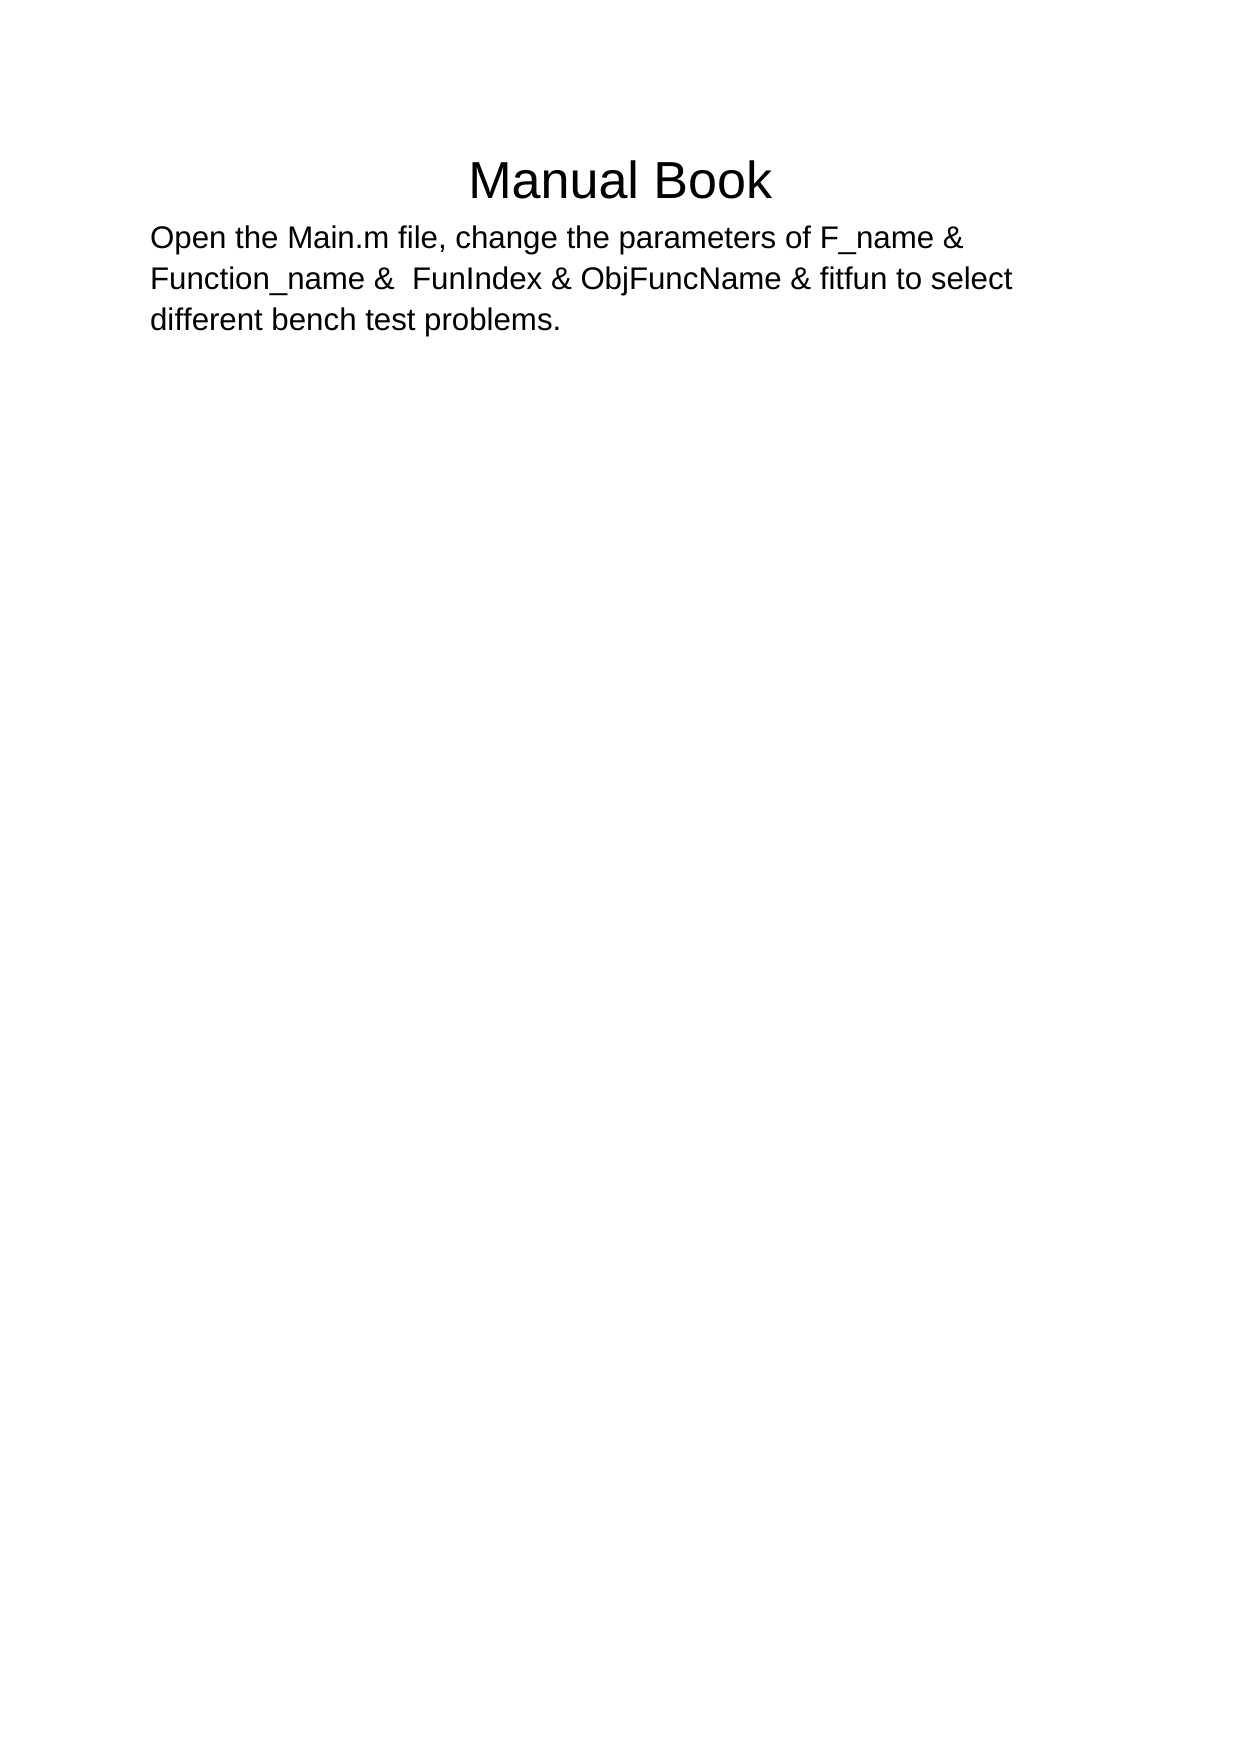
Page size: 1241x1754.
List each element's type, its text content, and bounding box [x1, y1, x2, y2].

text Manual Book [150, 150, 1090, 210]
text Open the Main.m file, change the parameters of F_name & Function_name & FunIndex & ObjFuncName & fitfun to select different bench test problems. [150, 219, 1090, 337]
